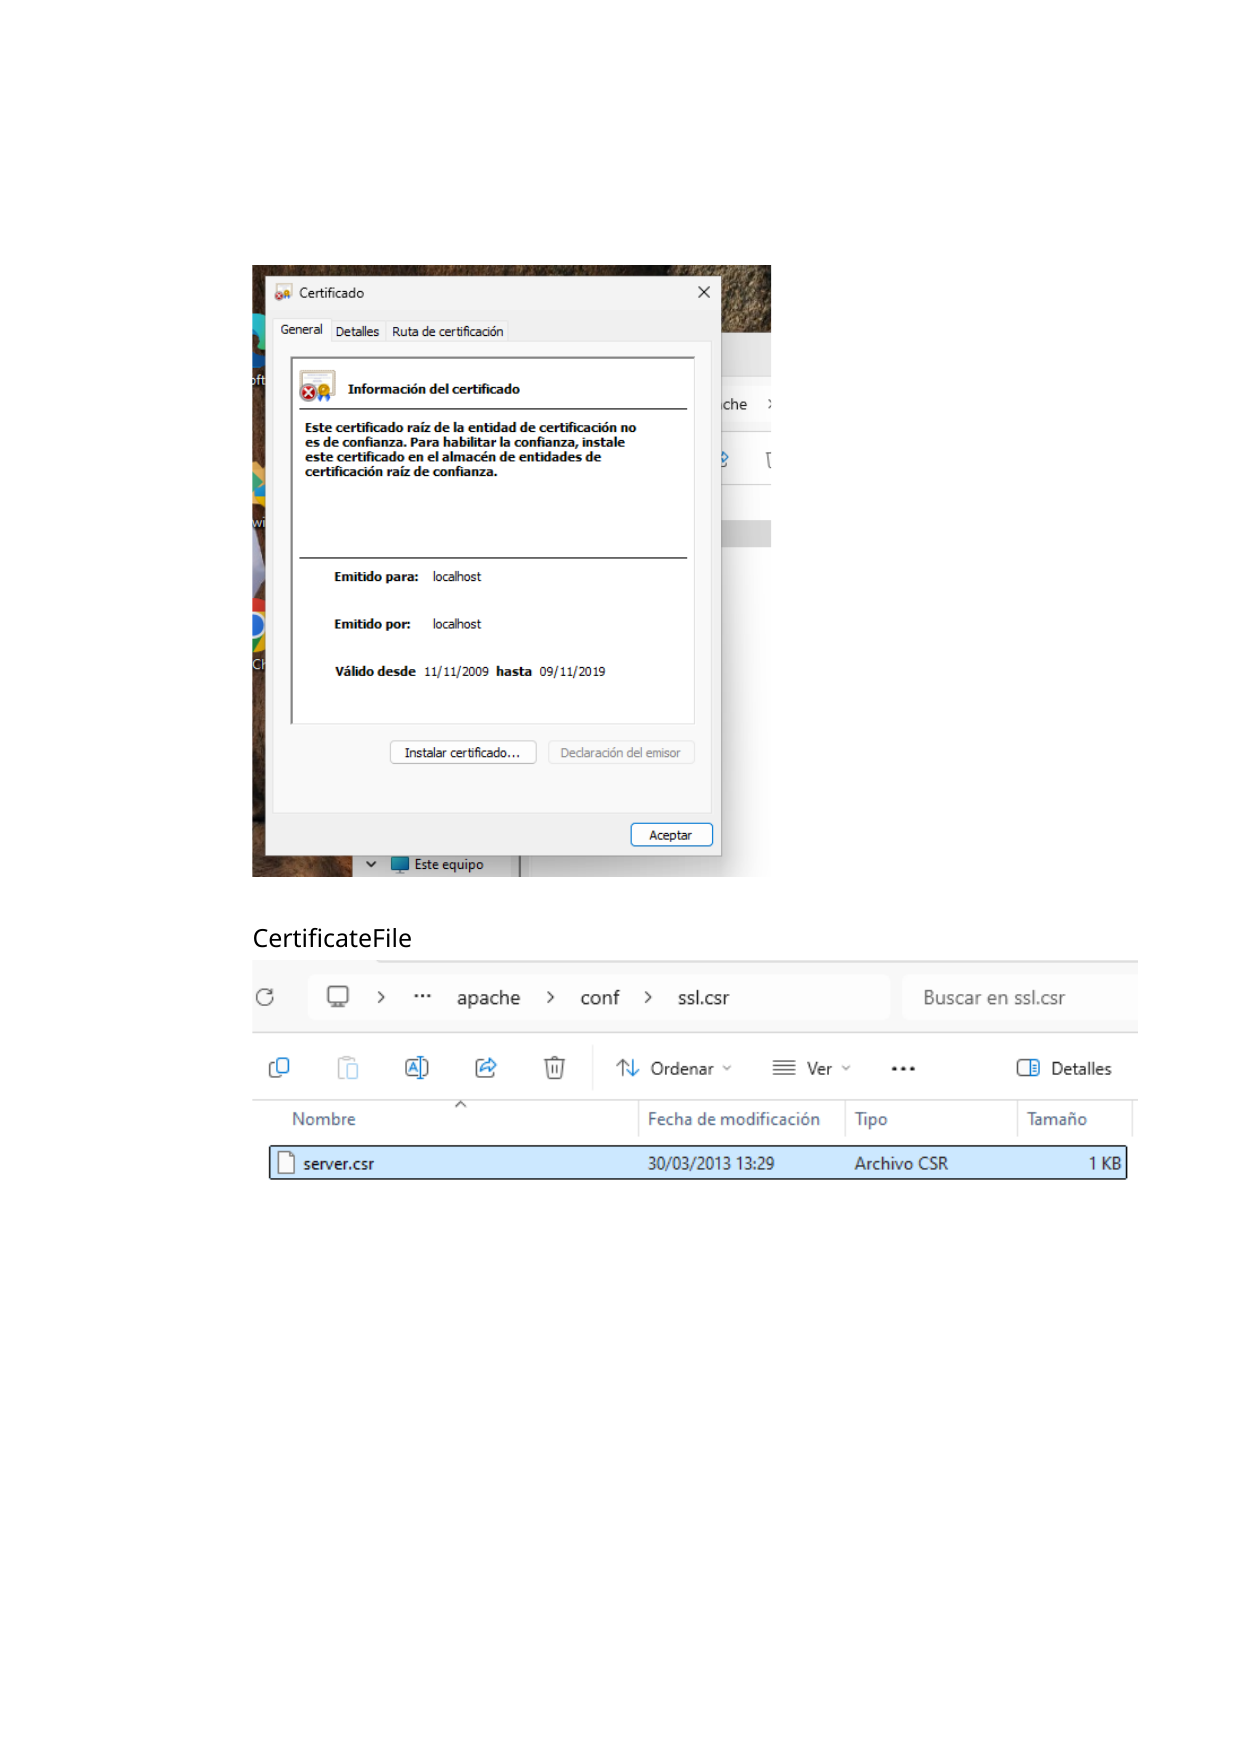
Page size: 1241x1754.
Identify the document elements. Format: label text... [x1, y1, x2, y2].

list CertificateFile [252, 921, 1063, 955]
picture [252, 265, 772, 877]
picture [252, 960, 1138, 1200]
